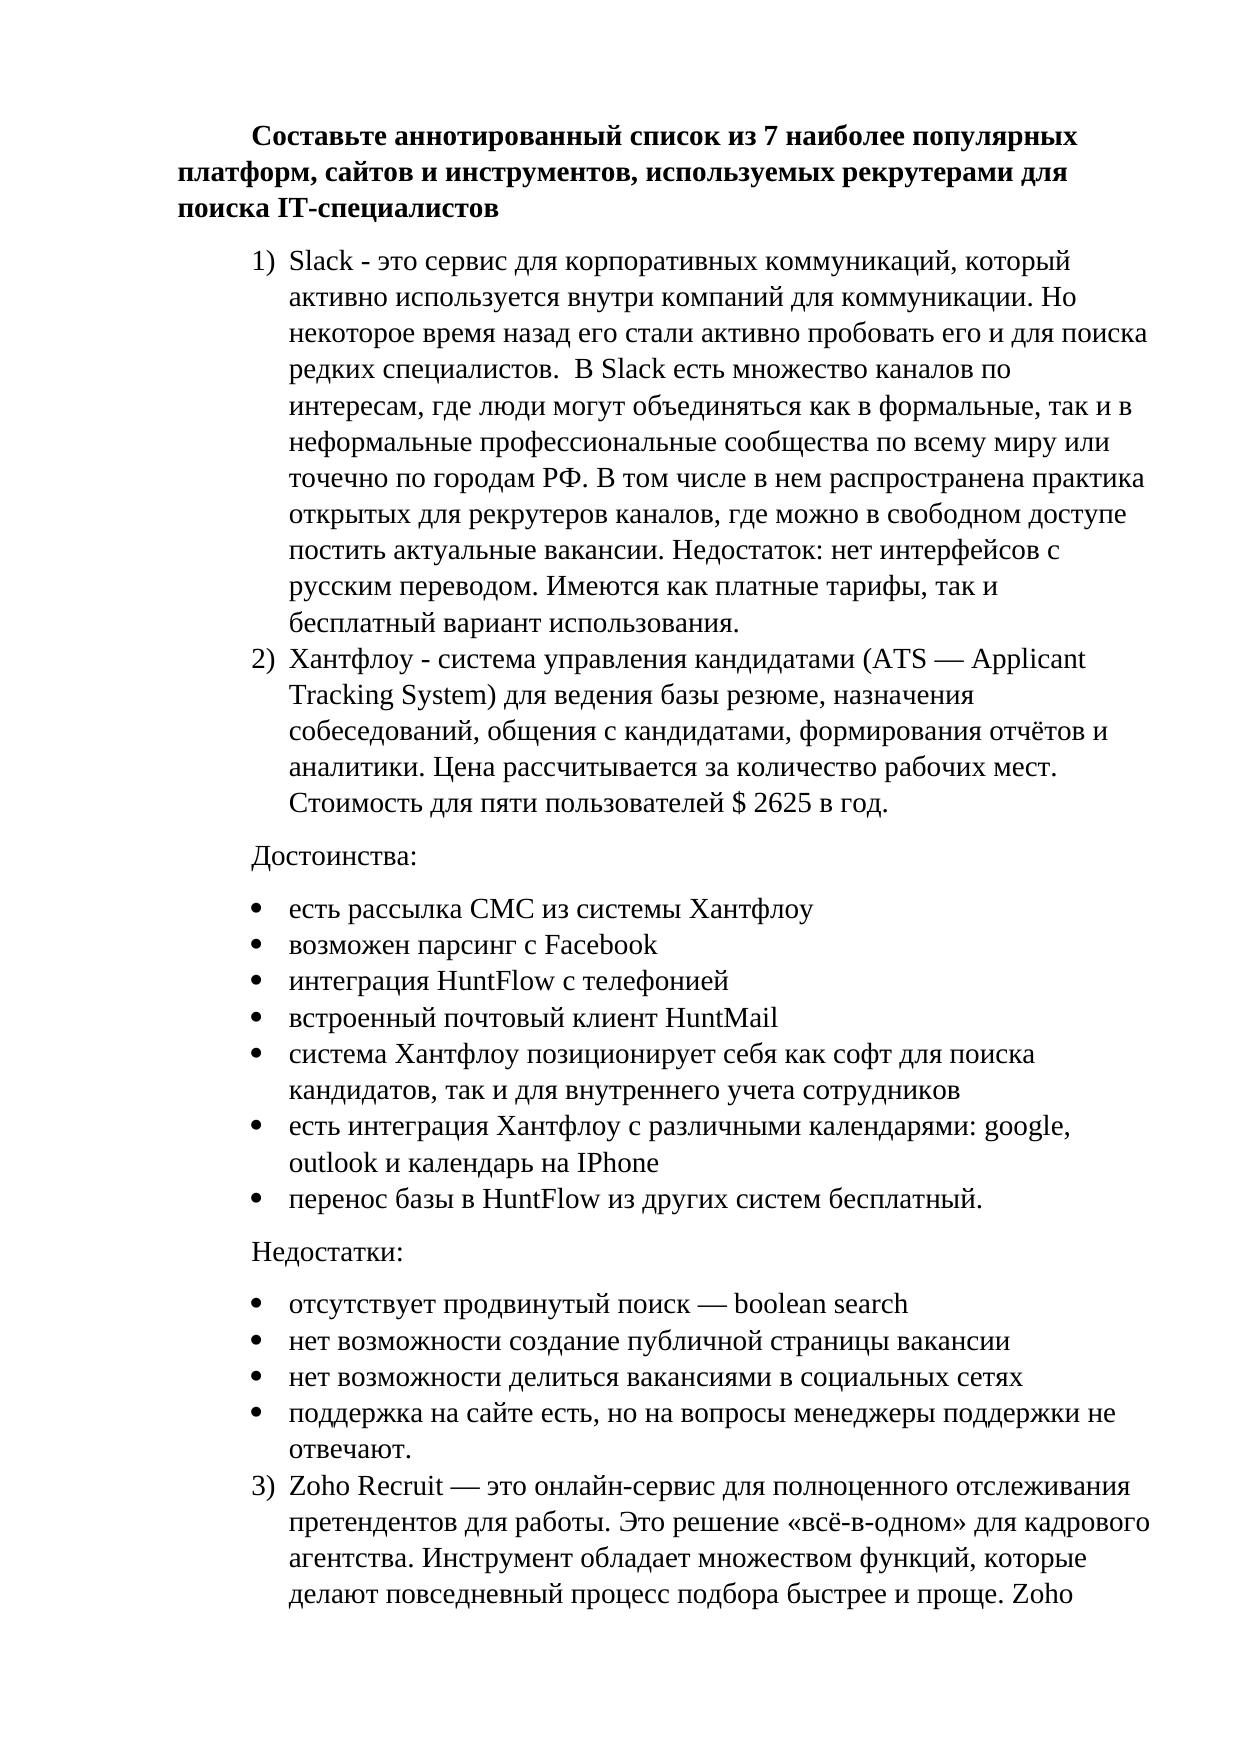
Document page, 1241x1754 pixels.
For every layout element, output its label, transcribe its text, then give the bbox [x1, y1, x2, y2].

text Составьте аннотированный список из 7 наиболее популярных платформ, сайтов и инструментов, используемых рекрутерами для поиска IT-специалистов [177, 118, 1152, 224]
list отсутствует продвинутый поиск — boolean search [251, 1287, 1152, 1320]
text Достоинства: [251, 838, 1152, 872]
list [251, 1468, 1152, 1610]
list есть рассылка СМС из системы Хантфлоу [251, 891, 1152, 925]
list Slack - это сервис для корпоративных коммуникаций, который активно используется внутри компаний для коммуникации. Но некоторое время назад его стали активно пробовать его и для поиска редких специалистов. В Slack есть множество каналов по интересам, где люди могут объединяться как в формальные, так и в неформальные профессиональные сообщества по всему миру или точечно по городам РФ. В том числе в нем распространена практика открытых для рекрутеров каналов, где можно в свободном доступе постить актуальные вакансии. Недостаток: нет интерфейсов с русским переводом. Имеются как платные тарифы, так и бесплатный вариант использования. [251, 243, 1152, 638]
list интеграция HuntFlow с телефонией [251, 963, 1152, 997]
text Недостатки: [251, 1234, 1152, 1267]
list нет возможности делиться вакансиями в социальных сетях [251, 1359, 1152, 1393]
list поддержка на сайте есть, но на вопросы менеджеры поддержки не отвечают. [251, 1395, 1152, 1465]
list есть интеграция Хантфлоу с различными календарями: google, outlook и календарь на IPhone [251, 1108, 1152, 1178]
list Хантфлоу - система управления кандидатами (ATS — Applicant Tracking System) для ведения базы резюме, назначения собеседований, общения с кандидатами, формирования отчётов и аналитики. Цена рассчитывается за количество рабочих мест. Стоимость для пяти пользователей $ 2625 в год. [251, 641, 1152, 819]
list нет возможности создание публичной страницы вакансии [251, 1323, 1152, 1356]
list перенос базы в HuntFlow из других систем бесплатный. [251, 1181, 1152, 1214]
list система Хантфлоу позиционирует себя как софт для поиска кандидатов, так и для внутреннего учета сотрудников [251, 1036, 1152, 1106]
list встроенный почтовый клиент HuntMail [251, 1000, 1152, 1033]
list возможен парсинг с Facebook [251, 927, 1152, 961]
